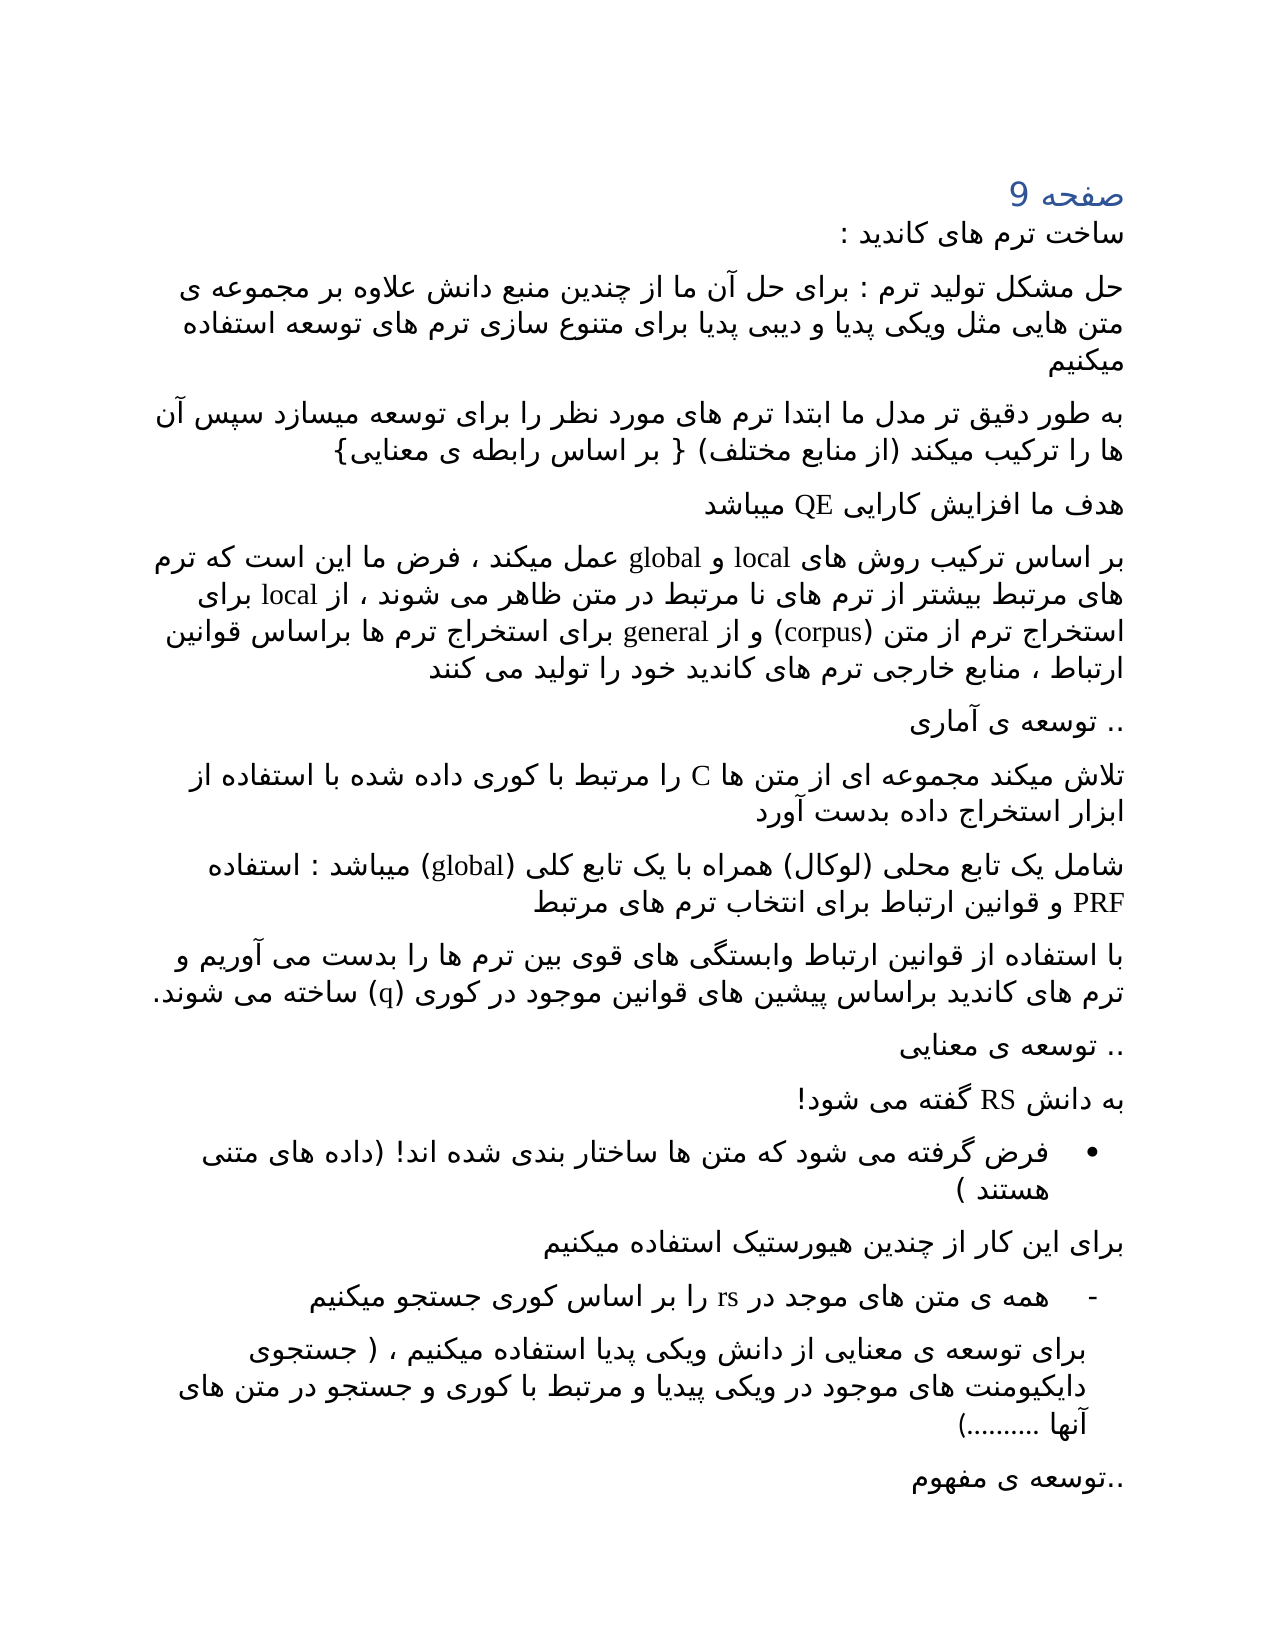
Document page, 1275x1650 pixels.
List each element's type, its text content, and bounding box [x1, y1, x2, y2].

subtitle صفحه 9 [150, 175, 1125, 214]
text شامل یک تابع محلی (لوکال) همراه با یک تابع کلی (global) میباشد : استفاده PRF و قوانین ارتباط برای انتخاب ترم های مرتبط [150, 848, 1125, 919]
list همه ی متن های موجد در rs را بر اساس کوری جستجو میکنیم [150, 1279, 1087, 1313]
text ساخت ترم های کاندید : [150, 217, 1125, 251]
text برای توسعه ی معنایی از دانش ویکی پدیا استفاده میکنیم ، ( جستجوی دایکیومنت های موجود در ویکی پیدیا و مرتبط با کوری و جستجو در متن های آنها ..........) [150, 1332, 1087, 1441]
text .. توسعه ی معنایی [150, 1028, 1125, 1062]
text به طور دقیق تر مدل ما ابتدا ترم های مورد نظر را برای توسعه میسازد سپس آن ها را ترکیب میکند (از منابع مختلف) { بر اساس رابطه ی معنایی} [150, 397, 1125, 467]
text .. توسعه ی آماری [150, 704, 1125, 738]
text هدف ما افزایش کارایی QE میباشد [150, 487, 1125, 521]
text برای این کار از چندین هیورستیک استفاده میکنیم [150, 1225, 1125, 1259]
list فرض گرفته می شود که متن ها ساختار بندی شده اند! (داده های متنی هستند ) [150, 1135, 1087, 1206]
text حل مشکل تولید ترم : برای حل آن ما از چندین منبع دانش علاوه بر مجموعه ی متن هایی مثل ویکی پدیا و دیبی پدیا برای متنوع سازی ترم های توسعه استفاده میکنیم [150, 270, 1125, 377]
text ..توسعه ی مفهوم [150, 1461, 1125, 1495]
text با استفاده از قوانین ارتباط وابستگی های قوی بین ترم ها را بدست می آوریم و ترم های کاندید براساس پیشین های قوانین موجود در کوری (q) ساخته می شوند. [150, 938, 1125, 1009]
text به دانش RS گفته می شود! [150, 1082, 1125, 1116]
text بر اساس ترکیب روش های local و global عمل میکند ، فرض ما این است که ترم های مرتبط بیشتر از ترم های نا مرتبط در متن ظاهر می شوند ، از local برای استخراج ترم از متن (corpus) و از general برای استخراج ترم ها براساس قوانین ارتباط ، منابع خارجی ترم های کاندید خود را تولید می کنند [150, 540, 1125, 685]
text تلاش میکند مجموعه ای از متن ها C را مرتبط با کوری داده شده با استفاده از ابزار استخراج داده بدست آورد [150, 758, 1125, 828]
